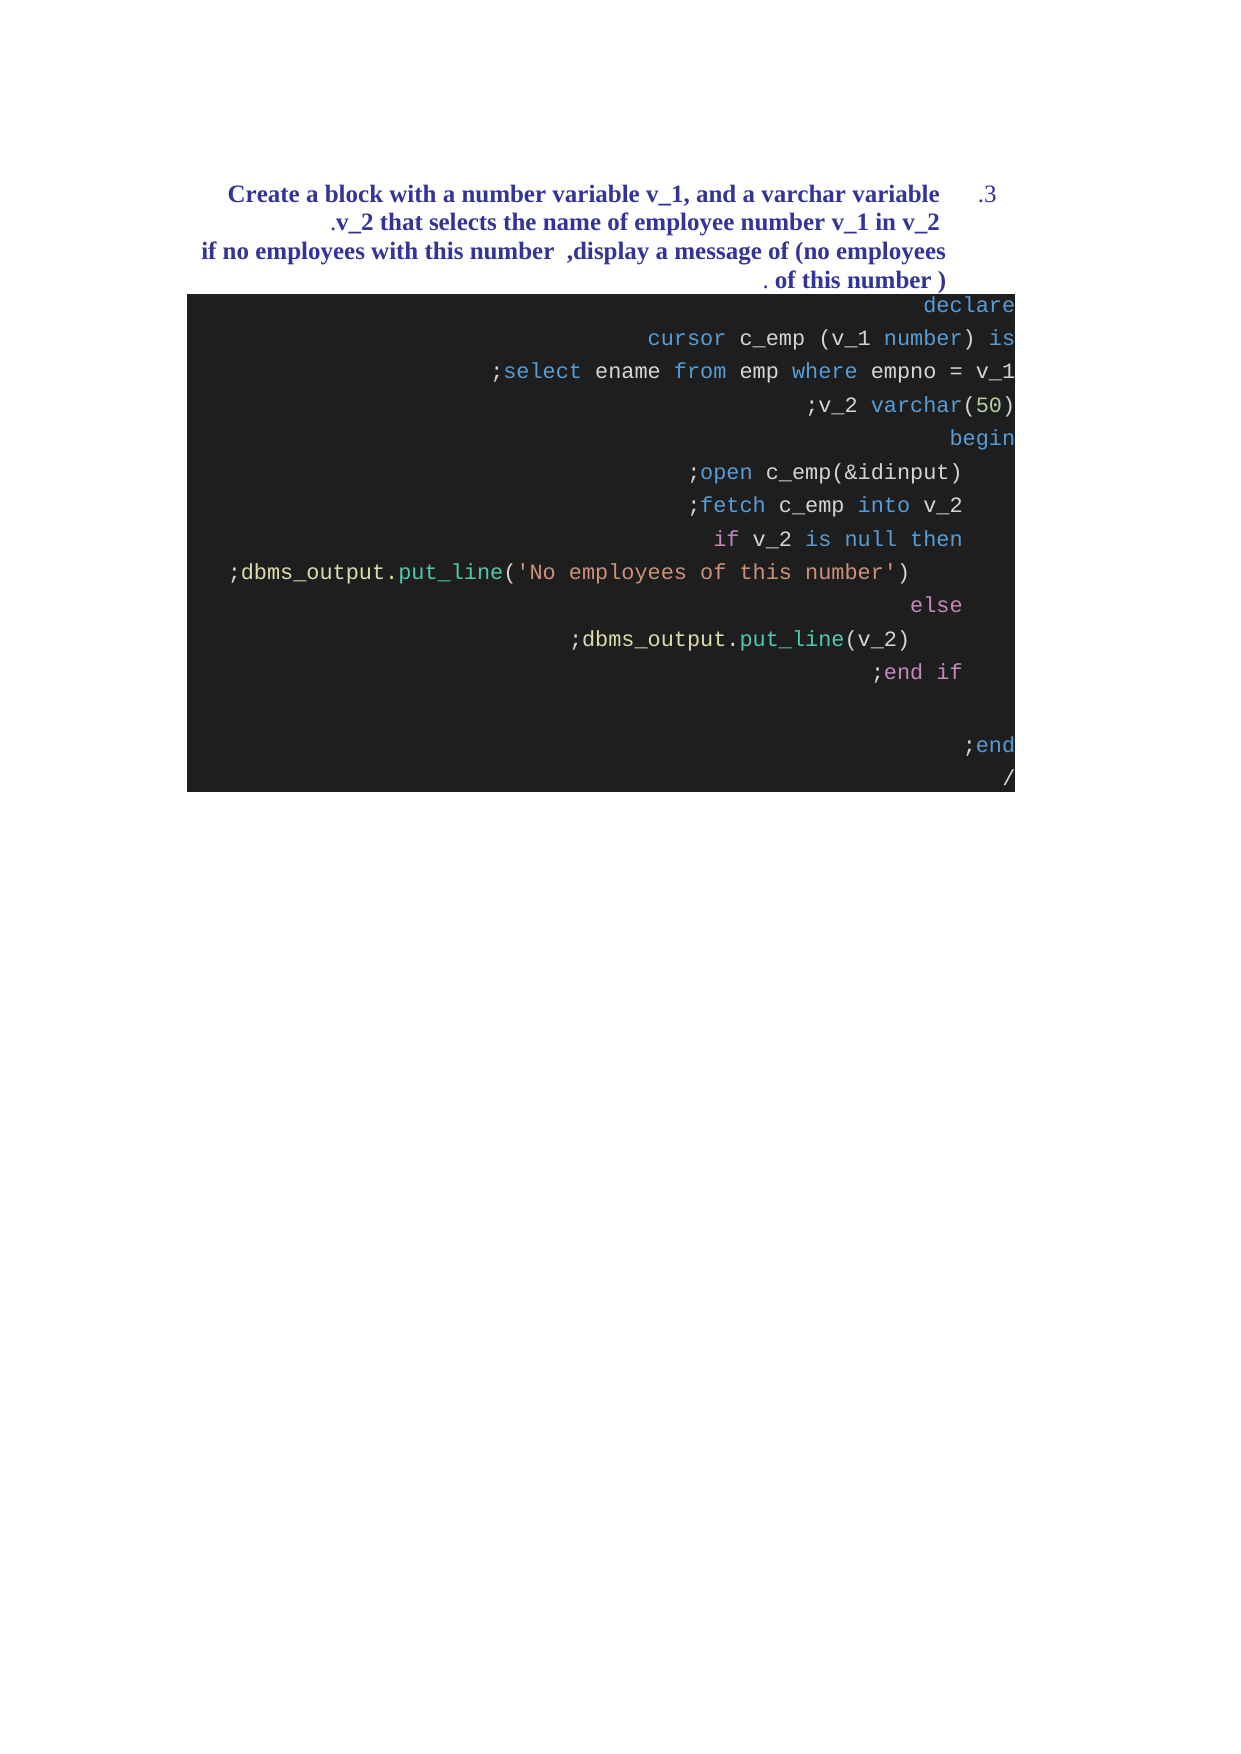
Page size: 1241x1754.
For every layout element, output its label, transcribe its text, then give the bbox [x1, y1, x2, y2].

text v_2 varchar(50); [187, 394, 1015, 419]
text declare [187, 294, 1015, 318]
text cursor c_emp (v_1 number) is [187, 327, 1015, 352]
text else [187, 595, 1015, 619]
list Create a block with a number variable v_1, and a varchar variable v_2 that selects the name of employee number v_1 in v_2. [187, 179, 978, 236]
text select ename from emp where empno = v_1; [187, 361, 1015, 385]
text dbms_output.put_line('No employees of this number'); [187, 561, 1015, 586]
text if no employees with this number ,display a message of (no employees of this number ) . [187, 236, 946, 294]
text end if; [187, 662, 1015, 686]
text open c_emp(&idinput); [187, 461, 1015, 486]
text dbms_output.put_line(v_2); [187, 628, 1015, 653]
text end; [187, 734, 1015, 758]
text begin [187, 427, 1015, 452]
text if v_2 is null then [187, 528, 1015, 553]
text / [187, 767, 1015, 792]
text fetch c_emp into v_2; [187, 494, 1015, 519]
